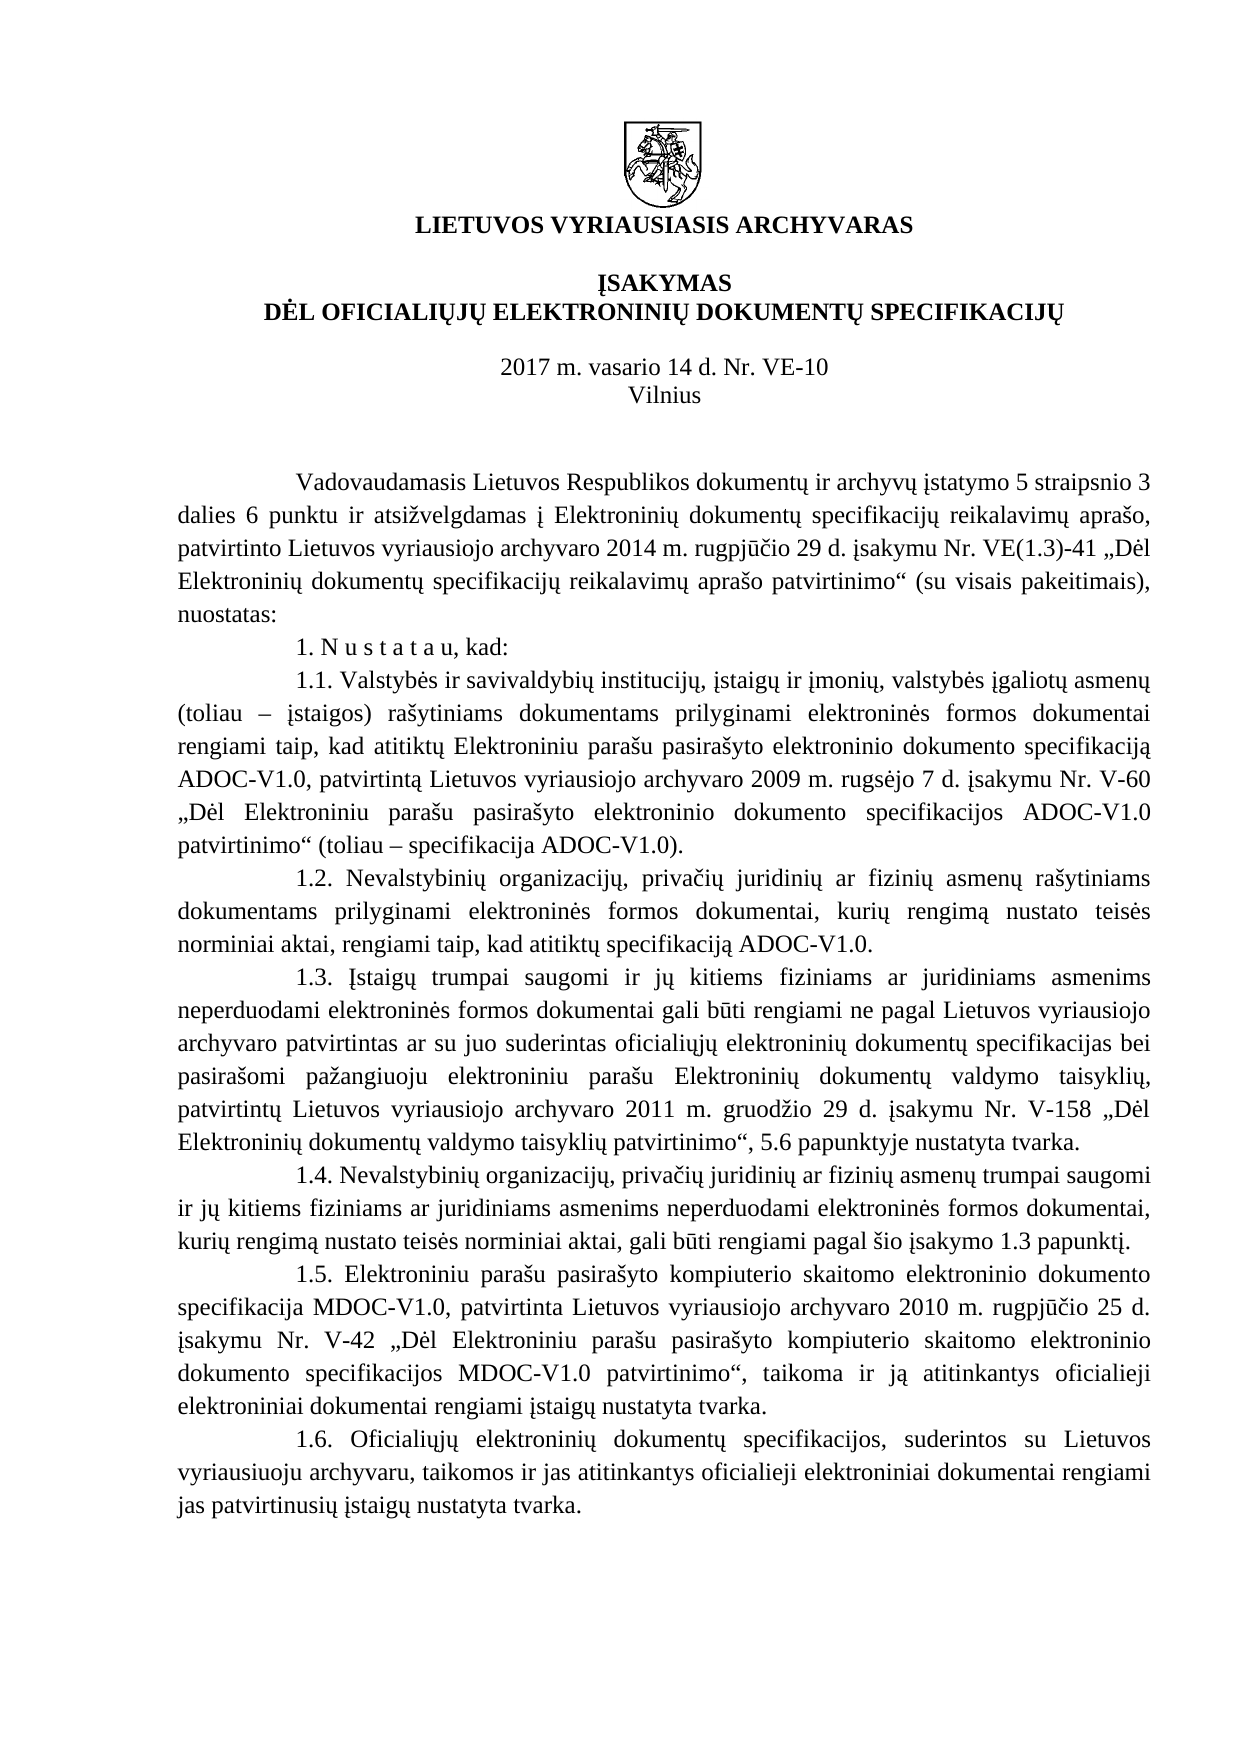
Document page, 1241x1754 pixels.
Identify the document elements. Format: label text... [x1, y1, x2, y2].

text Vadovaudamasis Lietuvos Respublikos dokumentų ir archyvų įstatymo 5 straipsnio 3 dalies 6 punktu ir atsižvelgdamas į Elektroninių dokumentų specifikacijų reikalavimų aprašo, patvirtinto Lietuvos vyriausiojo archyvaro 2014 m. rugpjūčio 29 d. įsakymu Nr. VE(1.3)-41 „Dėl Elektroninių dokumentų specifikacijų reikalavimų aprašo patvirtinimo“ (su visais pakeitimais), nuostatas: [177, 467, 1152, 628]
text DĖL OFICIALIŲJŲ elektroninių dokumentų specifikacijų [177, 297, 1152, 326]
text ĮSAKYMAS [177, 268, 1152, 297]
text 1.4. Nevalstybinių organizacijų, privačių juridinių ar fizinių asmenų trumpai saugomi ir jų kitiems fiziniams ar juridiniams asmenims neperduodami elektroninės formos dokumentai, kurių rengimą nustato teisės norminiai aktai, gali būti rengiami pagal šio įsakymo 1.3 papunktį. [177, 1160, 1152, 1255]
text LIETUVOS VYRIAUSIASIS ARCHYVARAS [177, 211, 1152, 239]
text 2017 m. vasario 14 d. Nr. VE-10 [177, 352, 1152, 381]
text 1.6. Oficialiųjų elektroninių dokumentų specifikacijos, suderintos su Lietuvos vyriausiuoju archyvaru, taikomos ir jas atitinkantys oficialieji elektroniniai dokumentai rengiami jas patvirtinusių įstaigų nustatyta tvarka. [177, 1424, 1152, 1519]
picture [619, 118, 710, 211]
text 1.3. Įstaigų trumpai saugomi ir jų kitiems fiziniams ar juridiniams asmenims neperduodami elektroninės formos dokumentai gali būti rengiami ne pagal Lietuvos vyriausiojo archyvaro patvirtintas ar su juo suderintas oficialiųjų elektroninių dokumentų specifikacijas bei pasirašomi pažangiuoju elektroniniu parašu Elektroninių dokumentų valdymo taisyklių, patvirtintų Lietuvos vyriausiojo archyvaro 2011 m. gruodžio 29 d. įsakymu Nr. V-158 „Dėl Elektroninių dokumentų valdymo taisyklių patvirtinimo“, 5.6 papunktyje nustatyta tvarka. [177, 962, 1152, 995]
text 1. N u s t a t a u, kad: [177, 632, 1152, 661]
text 1.5. Elektroniniu parašu pasirašyto kompiuterio skaitomo elektroninio dokumento specifikacija MDOC-V1.0, patvirtinta Lietuvos vyriausiojo archyvaro 2010 m. rugpjūčio 25 d. įsakymu Nr. V-42 „Dėl Elektroniniu parašu pasirašyto kompiuterio skaitomo elektroninio dokumento specifikacijos MDOC-V1.0 patvirtinimo“, taikoma ir ją atitinkantys oficialieji elektroniniai dokumentai rengiami įstaigų nustatyta tvarka. [177, 1259, 1152, 1420]
text 1.2. Nevalstybinių organizacijų, privačių juridinių ar fizinių asmenų rašytiniams dokumentams prilyginami elektroninės formos dokumentai, kurių rengimą nustato teisės norminiai aktai, rengiami taip, kad atitiktų specifikaciją ADOC-V1.0. [177, 863, 1152, 958]
text 1.1. Valstybės ir savivaldybių institucijų, įstaigų ir įmonių, valstybės įgaliotų asmenų (toliau – įstaigos) rašytiniams dokumentams prilyginami elektroninės formos dokumentai rengiami taip, kad atitiktų Elektroniniu parašu pasirašyto elektroninio dokumento specifikaciją ADOC-V1.0, patvirtintą Lietuvos vyriausiojo archyvaro 2009 m. rugsėjo 7 d. įsakymu Nr. V-60 „Dėl Elektroniniu parašu pasirašyto elektroninio dokumento specifikacijos ADOC-V1.0 patvirtinimo“ (toliau – specifikacija ADOC-V1.0). [177, 665, 1152, 859]
text Vilnius [177, 381, 1152, 409]
text 1.3. Įstaigų trumpai saugomi ir jų kitiems fiziniams ar juridiniams asmenims neperduodami elektroninės formos dokumentai gali būti rengiami ne pagal Lietuvos vyriausiojo archyvaro patvirtintas ar su juo suderintas oficialiųjų elektroninių dokumentų specifikacijas bei pasirašomi pažangiuoju elektroniniu parašu Elektroninių dokumentų valdymo taisyklių, patvirtintų Lietuvos vyriausiojo archyvaro 2011 m. gruodžio 29 d. įsakymu Nr. V-158 „Dėl Elektroninių dokumentų valdymo taisyklių patvirtinimo“, 5.6 papunktyje nustatyta tvarka. [177, 1057, 1152, 1156]
